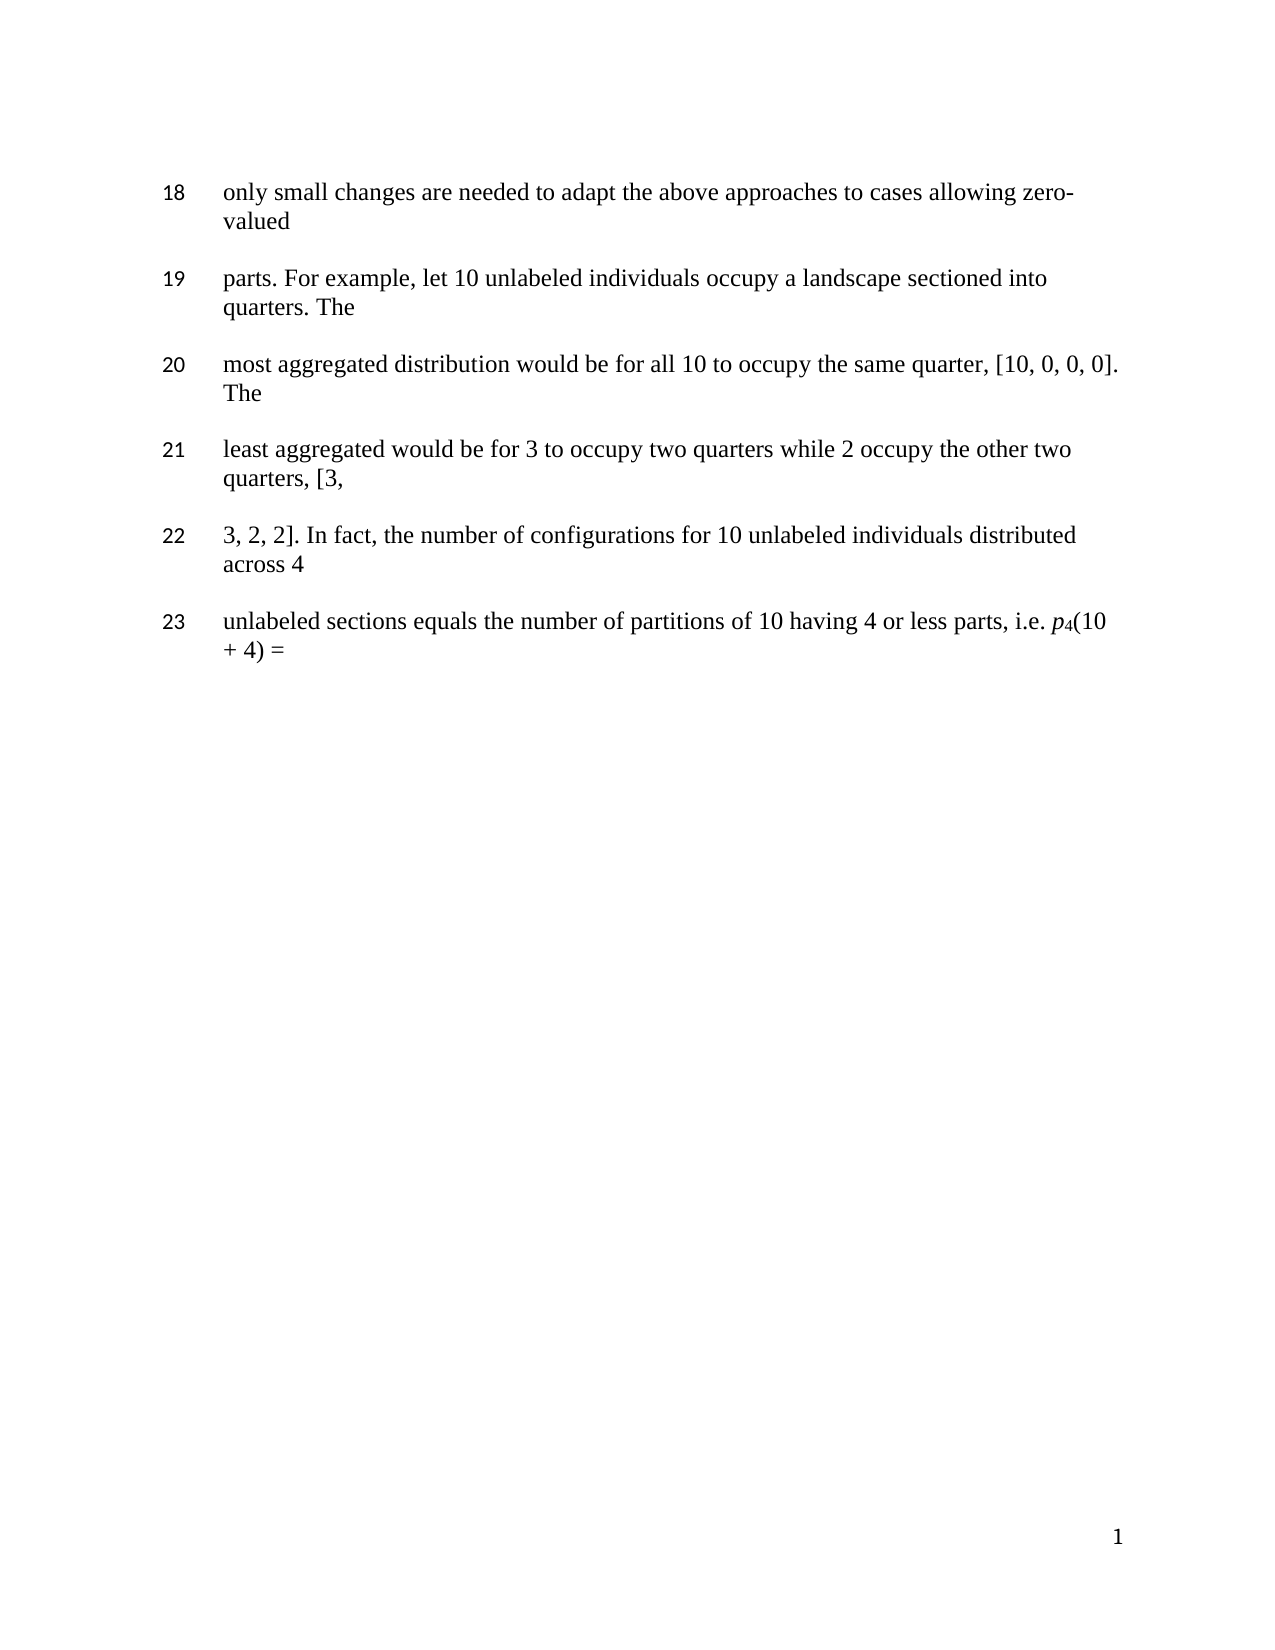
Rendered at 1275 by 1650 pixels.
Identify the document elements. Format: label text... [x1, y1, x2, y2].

list only small changes are needed to adapt the above approaches to cases allowing zero-valued [162, 177, 1125, 235]
list least aggregated would be for 3 to occupy two quarters while 2 occupy the other two quarters, [3, [162, 434, 1125, 492]
list 3, 2, 2]. In fact, the number of configurations for 10 unlabeled individuals distributed across 4 [162, 520, 1125, 578]
list unlabeled sections equals the number of partitions of 10 having 4 or less parts, i.e. p4(10 + 4) = [162, 606, 1125, 664]
list most aggregated distribution would be for all 10 to occupy the same quarter, [10, 0, 0, 0]. The [162, 349, 1125, 406]
list parts. For example, let 10 unlabeled individuals occupy a landscape sectioned into quarters. The [162, 263, 1125, 321]
